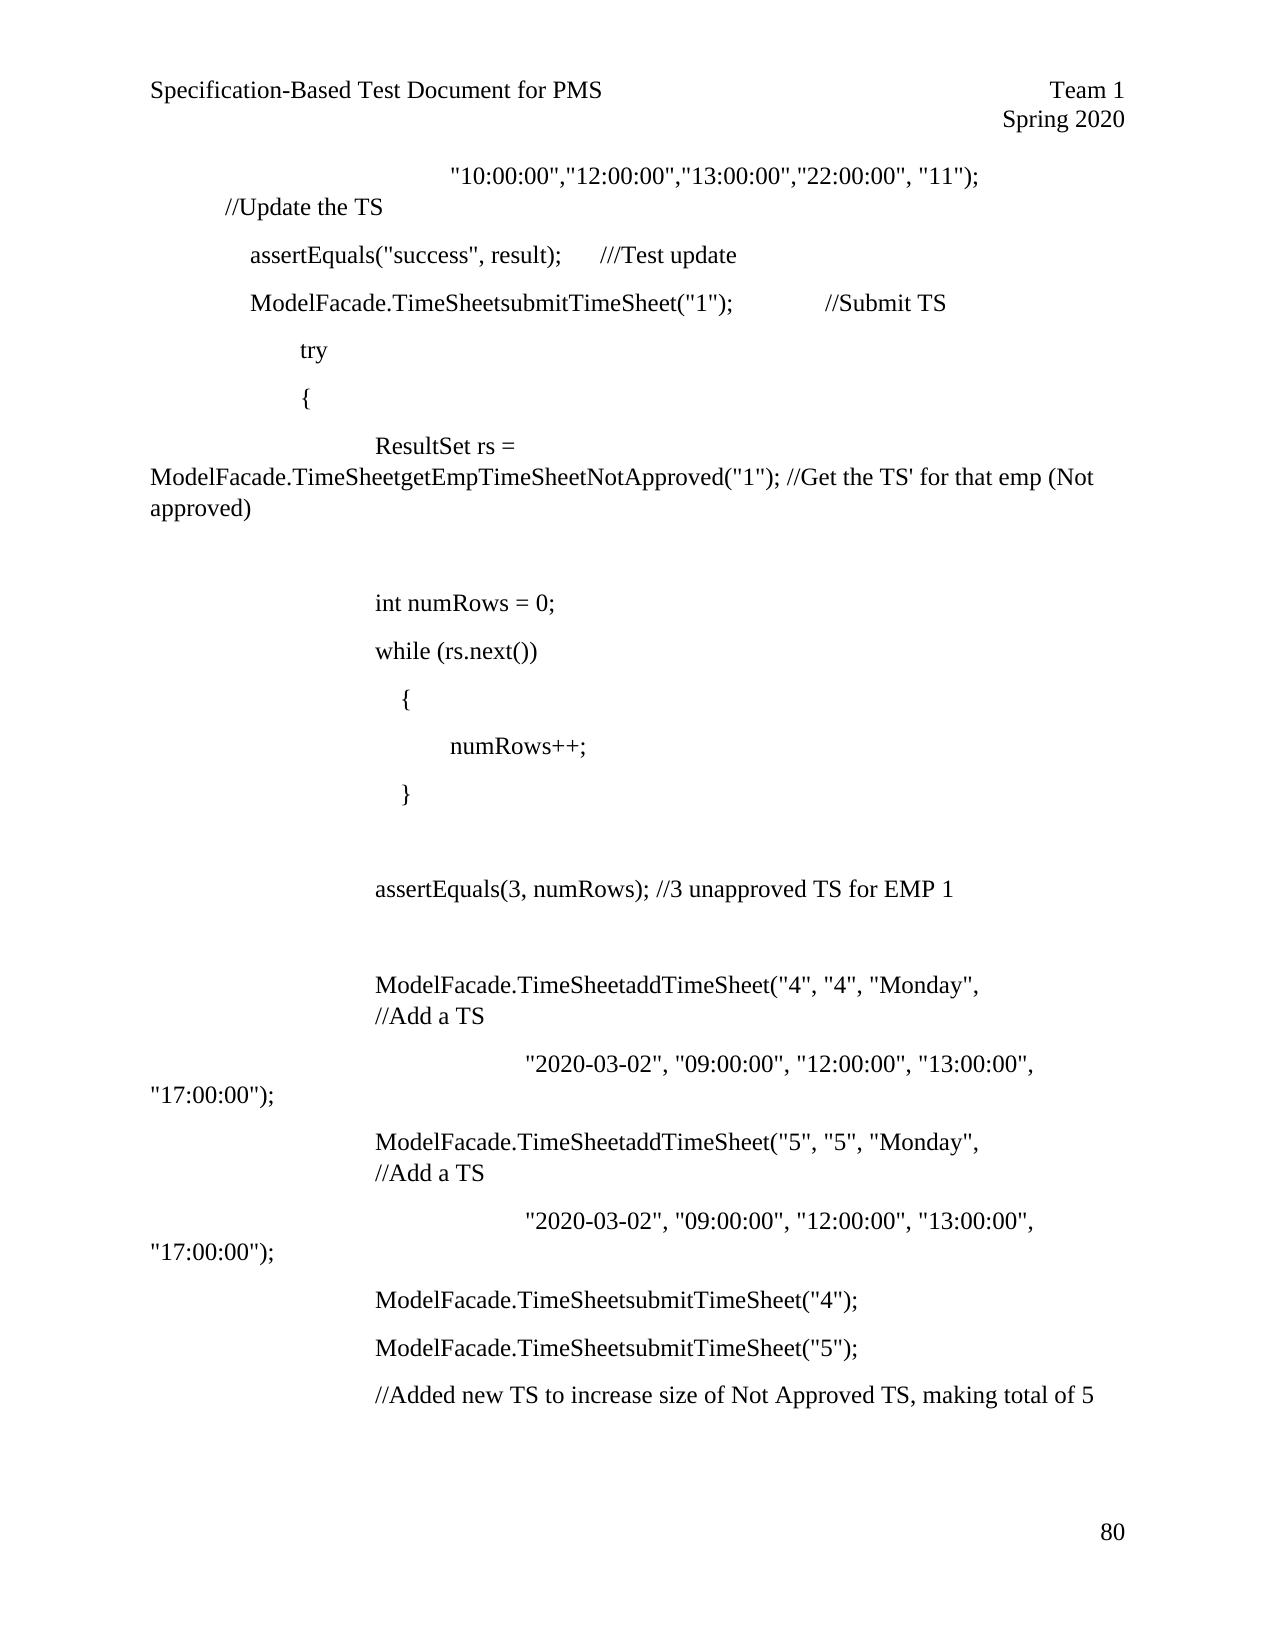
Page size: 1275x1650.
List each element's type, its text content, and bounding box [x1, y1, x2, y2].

text } [150, 779, 1125, 808]
text //Added new TS to increase size of Not Approved TS, making total of 5 [150, 1380, 1125, 1409]
text while (rs.next()) [150, 636, 1125, 665]
text try [150, 335, 1125, 364]
text { [150, 684, 1125, 712]
text assertEquals("success", result); ///Test update [150, 240, 1125, 269]
text "2020-03-02", "09:00:00", "12:00:00", "13:00:00", "17:00:00"); [150, 1049, 1125, 1108]
text ModelFacade.TimeSheetsubmitTimeSheet("1"); //Submit TS [150, 288, 1125, 316]
text numRows++; [150, 731, 1125, 760]
text int numRows = 0; [150, 588, 1125, 617]
text "2020-03-02", "09:00:00", "12:00:00", "13:00:00", "17:00:00"); [150, 1206, 1125, 1266]
text { [150, 383, 1125, 412]
text ResultSet rs = ModelFacade.TimeSheetgetEmpTimeSheetNotApproved("1"); //Get the TS' for that emp (Not approved) [150, 431, 1125, 522]
text ModelFacade.TimeSheetaddTimeSheet("4", "4", "Monday", //Add a TS [150, 970, 1125, 1030]
text ModelFacade.TimeSheetsubmitTimeSheet("5"); [150, 1333, 1125, 1361]
text assertEquals(3, numRows); //3 unapproved TS for EMP 1 [150, 874, 1125, 903]
text ModelFacade.TimeSheetaddTimeSheet("5", "5", "Monday", //Add a TS [150, 1127, 1125, 1187]
text ModelFacade.TimeSheetsubmitTimeSheet("4"); [150, 1285, 1125, 1314]
text "10:00:00","12:00:00","13:00:00","22:00:00", "11"); //Update the TS [150, 161, 1125, 221]
